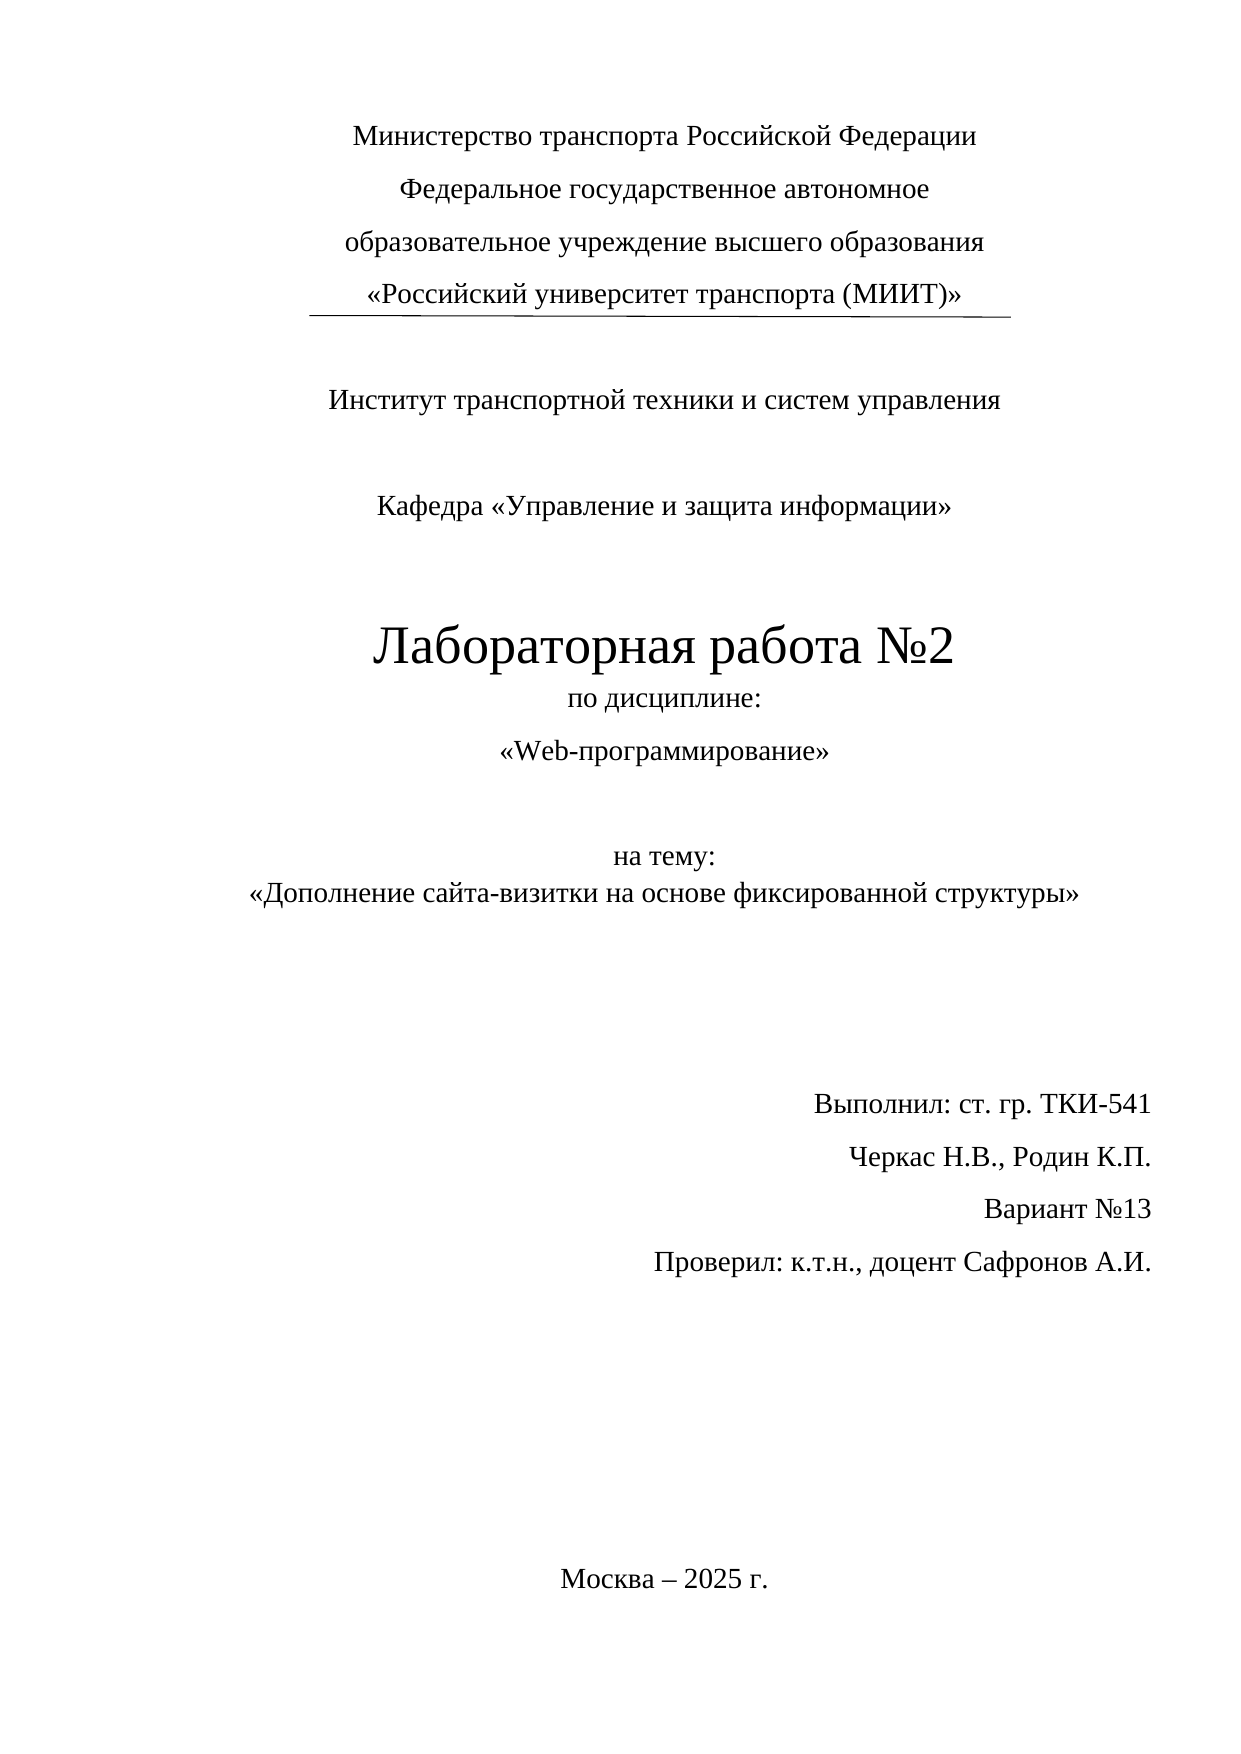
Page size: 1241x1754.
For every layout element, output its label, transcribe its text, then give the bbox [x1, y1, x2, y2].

text по дисциплине: [177, 680, 1152, 714]
text «Web-программирование» [177, 733, 1152, 766]
text Федеральное государственное автономное [177, 171, 1152, 204]
text Выполнил: ст. гр. ТКИ-541 [177, 1086, 1152, 1119]
text Кафедра «Управление и защита информации» [177, 488, 1152, 521]
text Черкас Н.В., Родин К.П. [177, 1139, 1152, 1172]
text Министерство транспорта Российской Федерации [177, 118, 1152, 152]
text Лабораторная работа №2 [177, 613, 1152, 675]
text образовательное учреждение высшего образования [177, 224, 1152, 257]
text Вариант №13 [177, 1192, 1152, 1225]
text на тему: «Дополнение сайта-визитки на основе фиксированной структуры» [177, 838, 1152, 908]
text Институт транспортной техники и систем управления [177, 382, 1152, 416]
text Москва – 2025 г. [177, 1561, 1152, 1595]
text «Российский университет транспорта (МИИТ)» [177, 277, 1152, 310]
text Проверил: к.т.н., доцент Сафронов А.И. [177, 1244, 1152, 1278]
